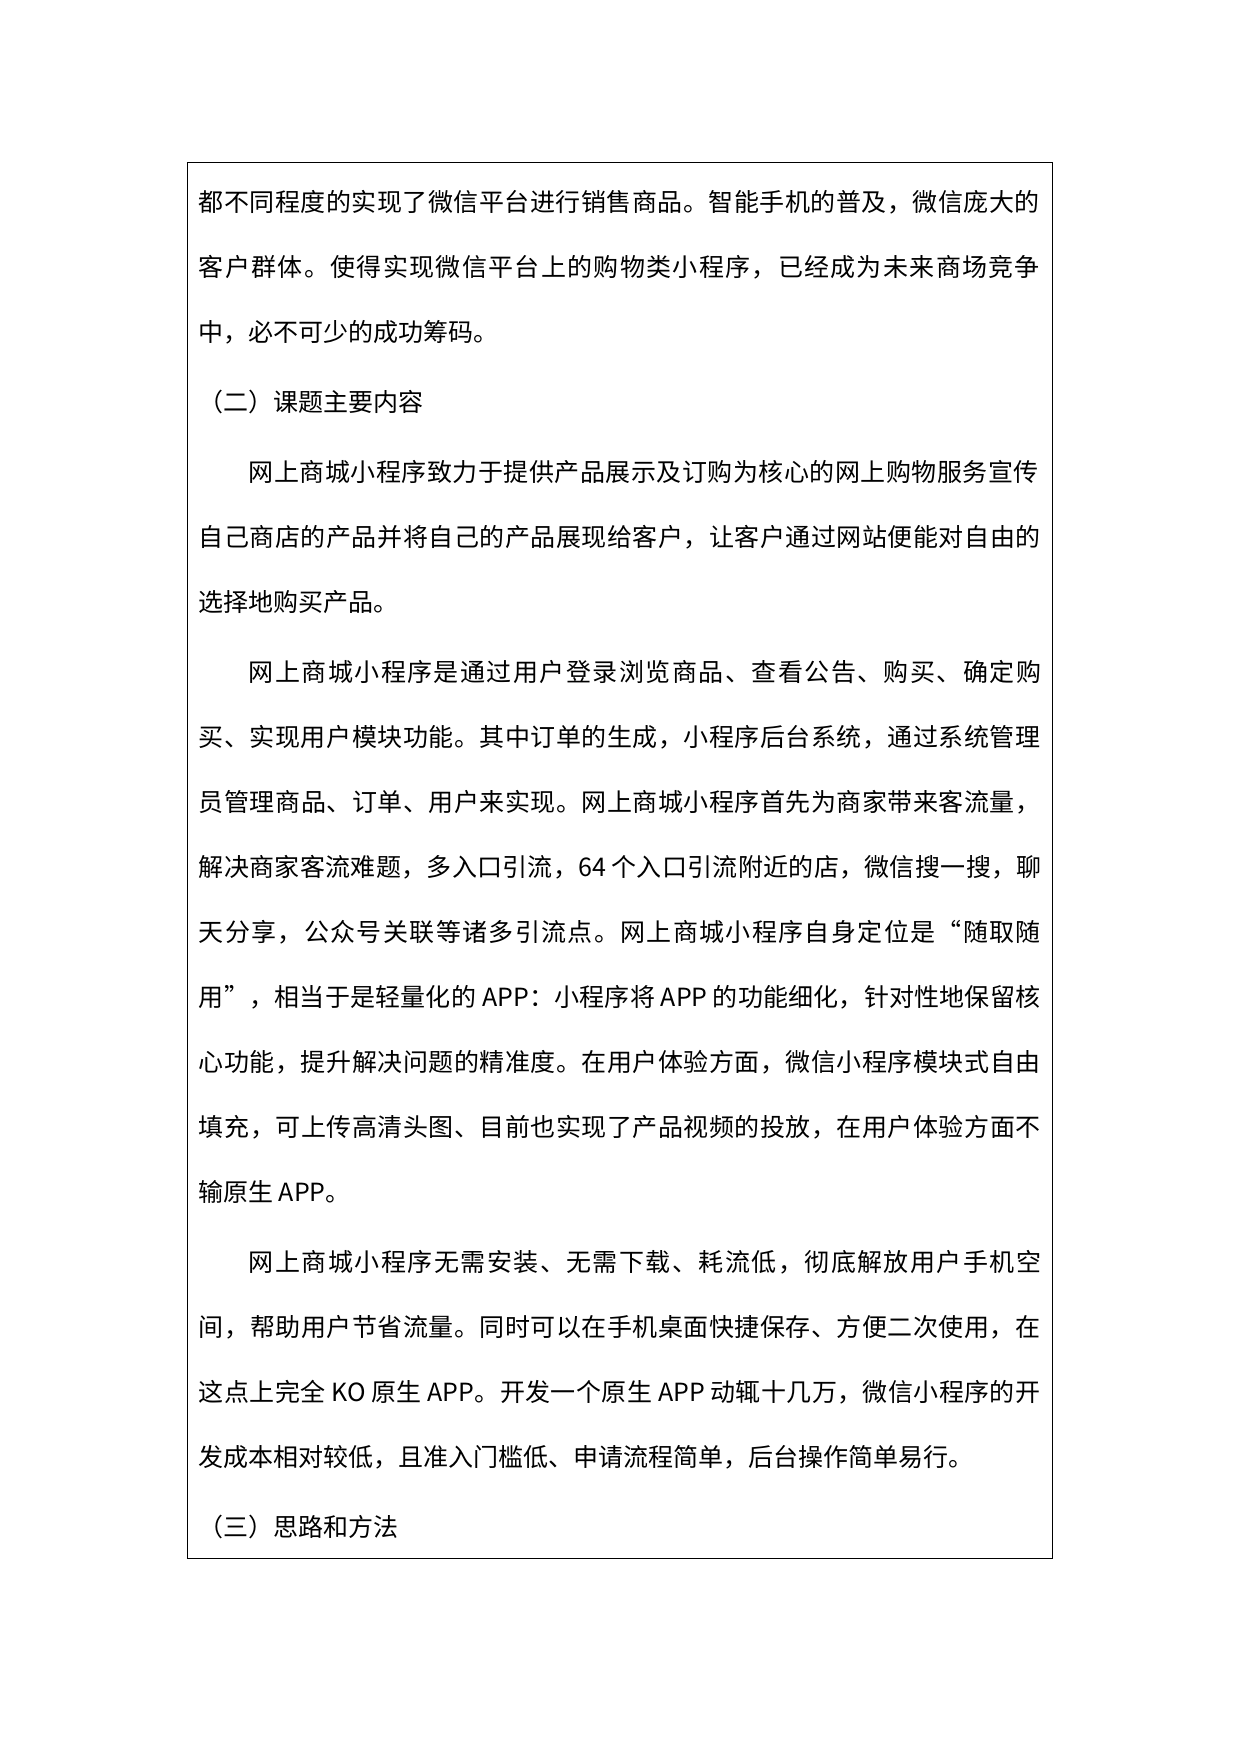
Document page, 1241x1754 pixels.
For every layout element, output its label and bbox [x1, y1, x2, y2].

table_cell [188, 163, 1052, 1558]
